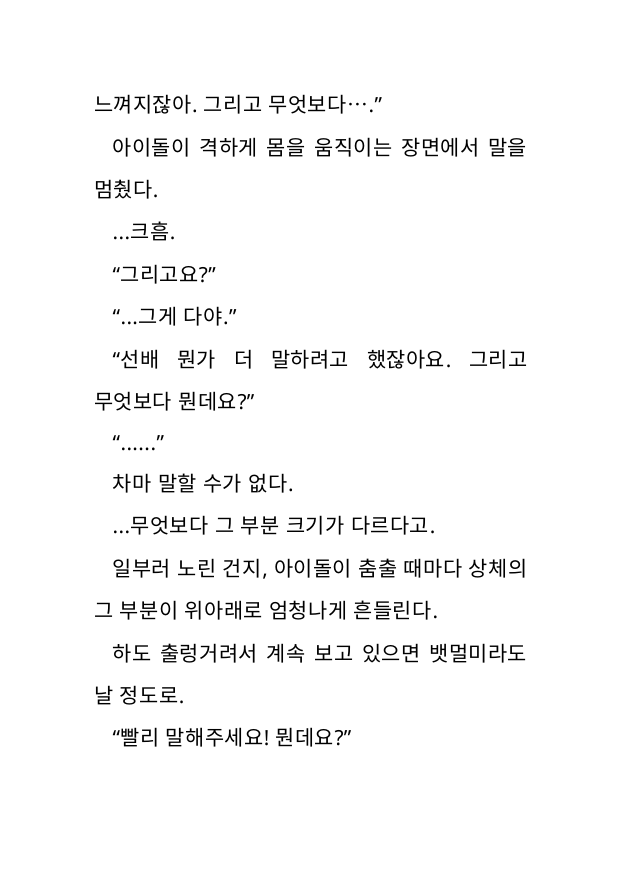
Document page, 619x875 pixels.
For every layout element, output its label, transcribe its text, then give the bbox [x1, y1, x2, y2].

text 차마 말할 수가 없다. [94, 467, 527, 498]
text 아이돌이 격하게 몸을 움직이는 장면에서 말을 멈췄다. [94, 131, 527, 203]
text “빨리 말해주세요! 뭔데요?” [94, 722, 527, 752]
text 하도 출렁거려서 계속 보고 있으면 뱃멀미라도 날 정도로. [94, 637, 527, 709]
text ...크흠. [94, 216, 527, 246]
text “그리고요?” [94, 258, 527, 288]
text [94, 88, 527, 119]
text 일부러 노린 건지, 아이돌이 춤출 때마다 상체의 그 부분이 위아래로 엄청나게 흔들린다. [94, 552, 527, 625]
text ...무엇보다 그 부분 크기가 다르다고. [94, 510, 527, 540]
text “...그게 다야.” [94, 300, 527, 331]
text “선배 뭔가 더 말하려고 했잖아요. 그리고 무엇보다 뭔데요?” [94, 343, 527, 416]
text “......” [94, 428, 527, 456]
